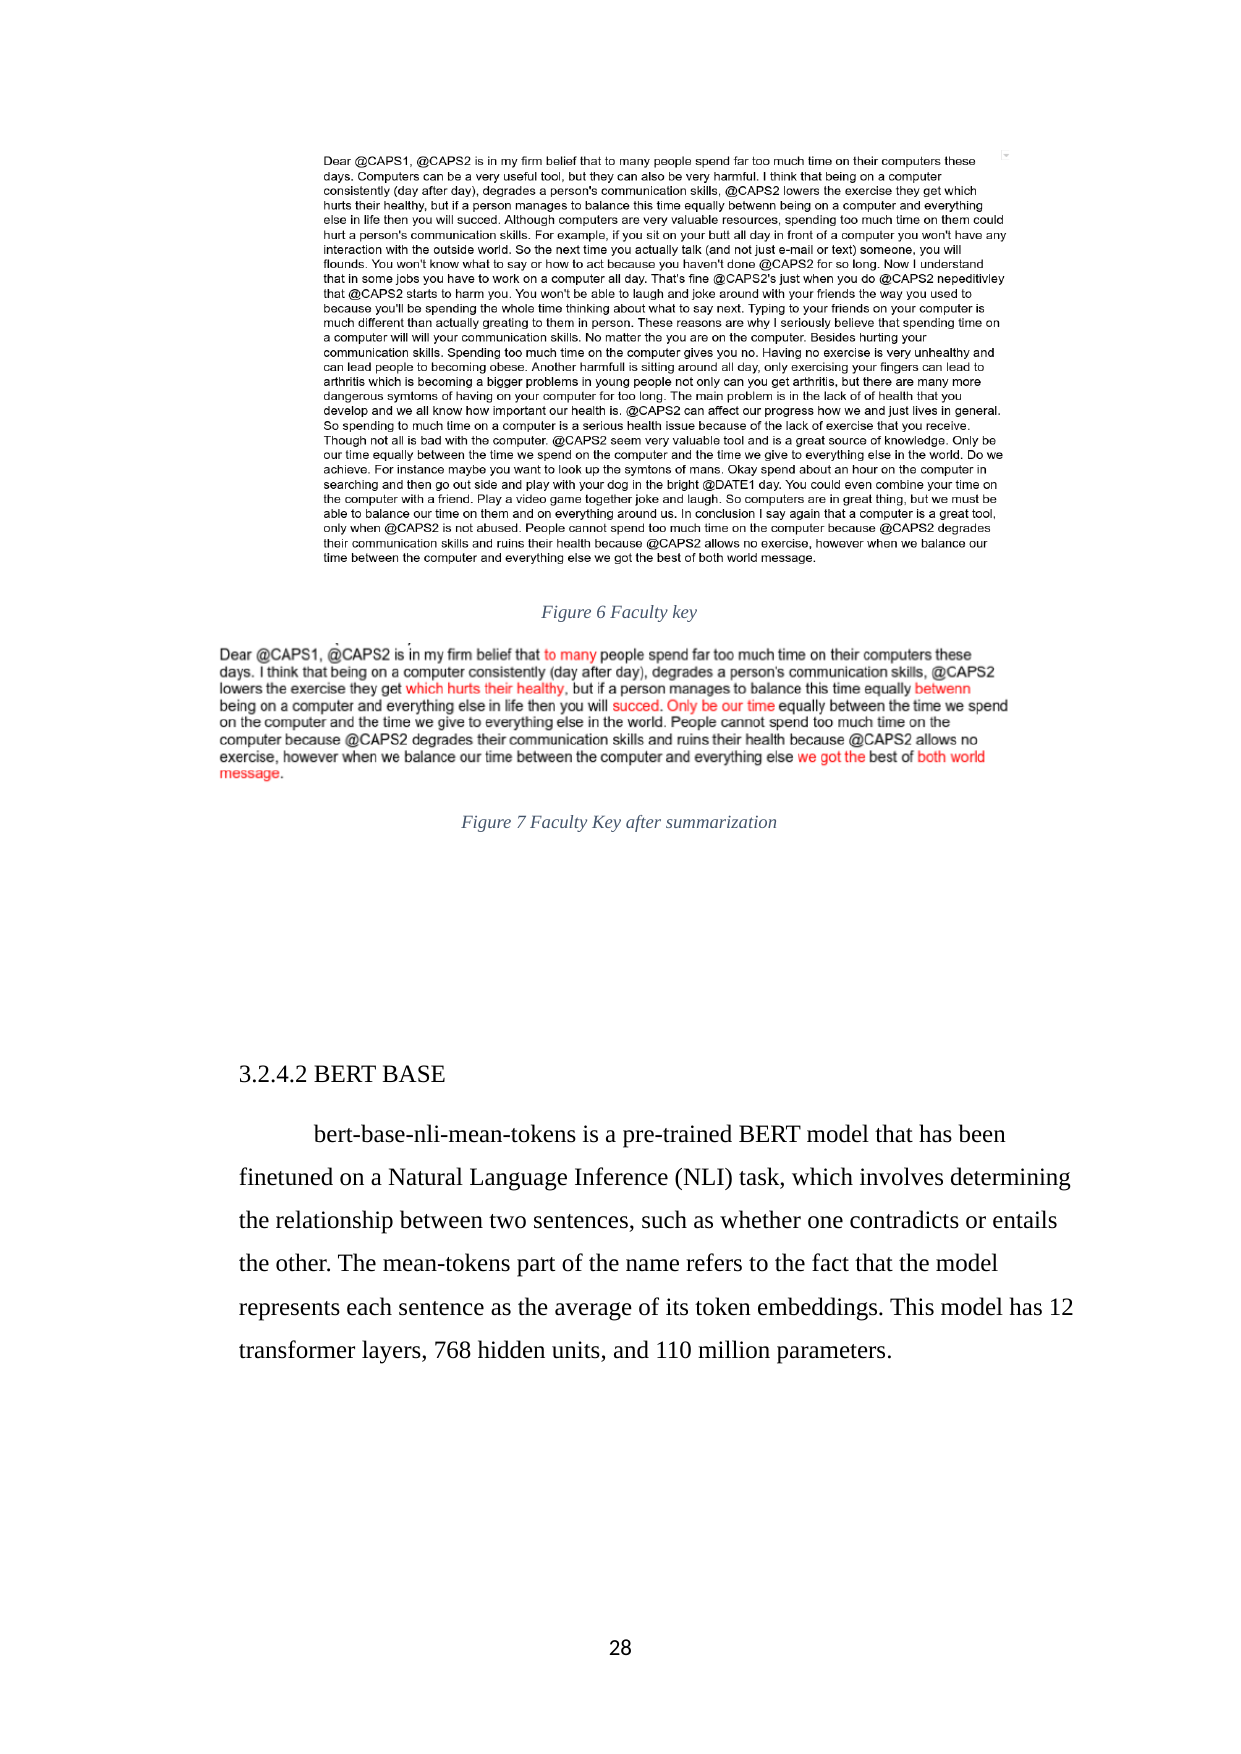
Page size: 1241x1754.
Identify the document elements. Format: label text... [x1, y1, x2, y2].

picture [219, 643, 1022, 796]
text bert-base-nli-mean-tokens is a pre-trained BERT model that has been finetuned on a Natural Language Inference (NLI) task, which involves determining the relationship between two sentences, such as whether one contradicts or entails the other. The mean-tokens part of the name refers to the fact that the model represents each sentence as the average of its token embeddings. This model has 12 transformer layers, 768 hidden units, and 110 million parameters. [239, 1119, 1090, 1363]
text 3.2.4.2 BERT BASE [239, 1059, 1090, 1088]
picture [319, 150, 1010, 571]
text Figure 6 Faculty key [150, 601, 1090, 623]
text Figure 7 Faculty Key after summarization [150, 811, 1090, 833]
